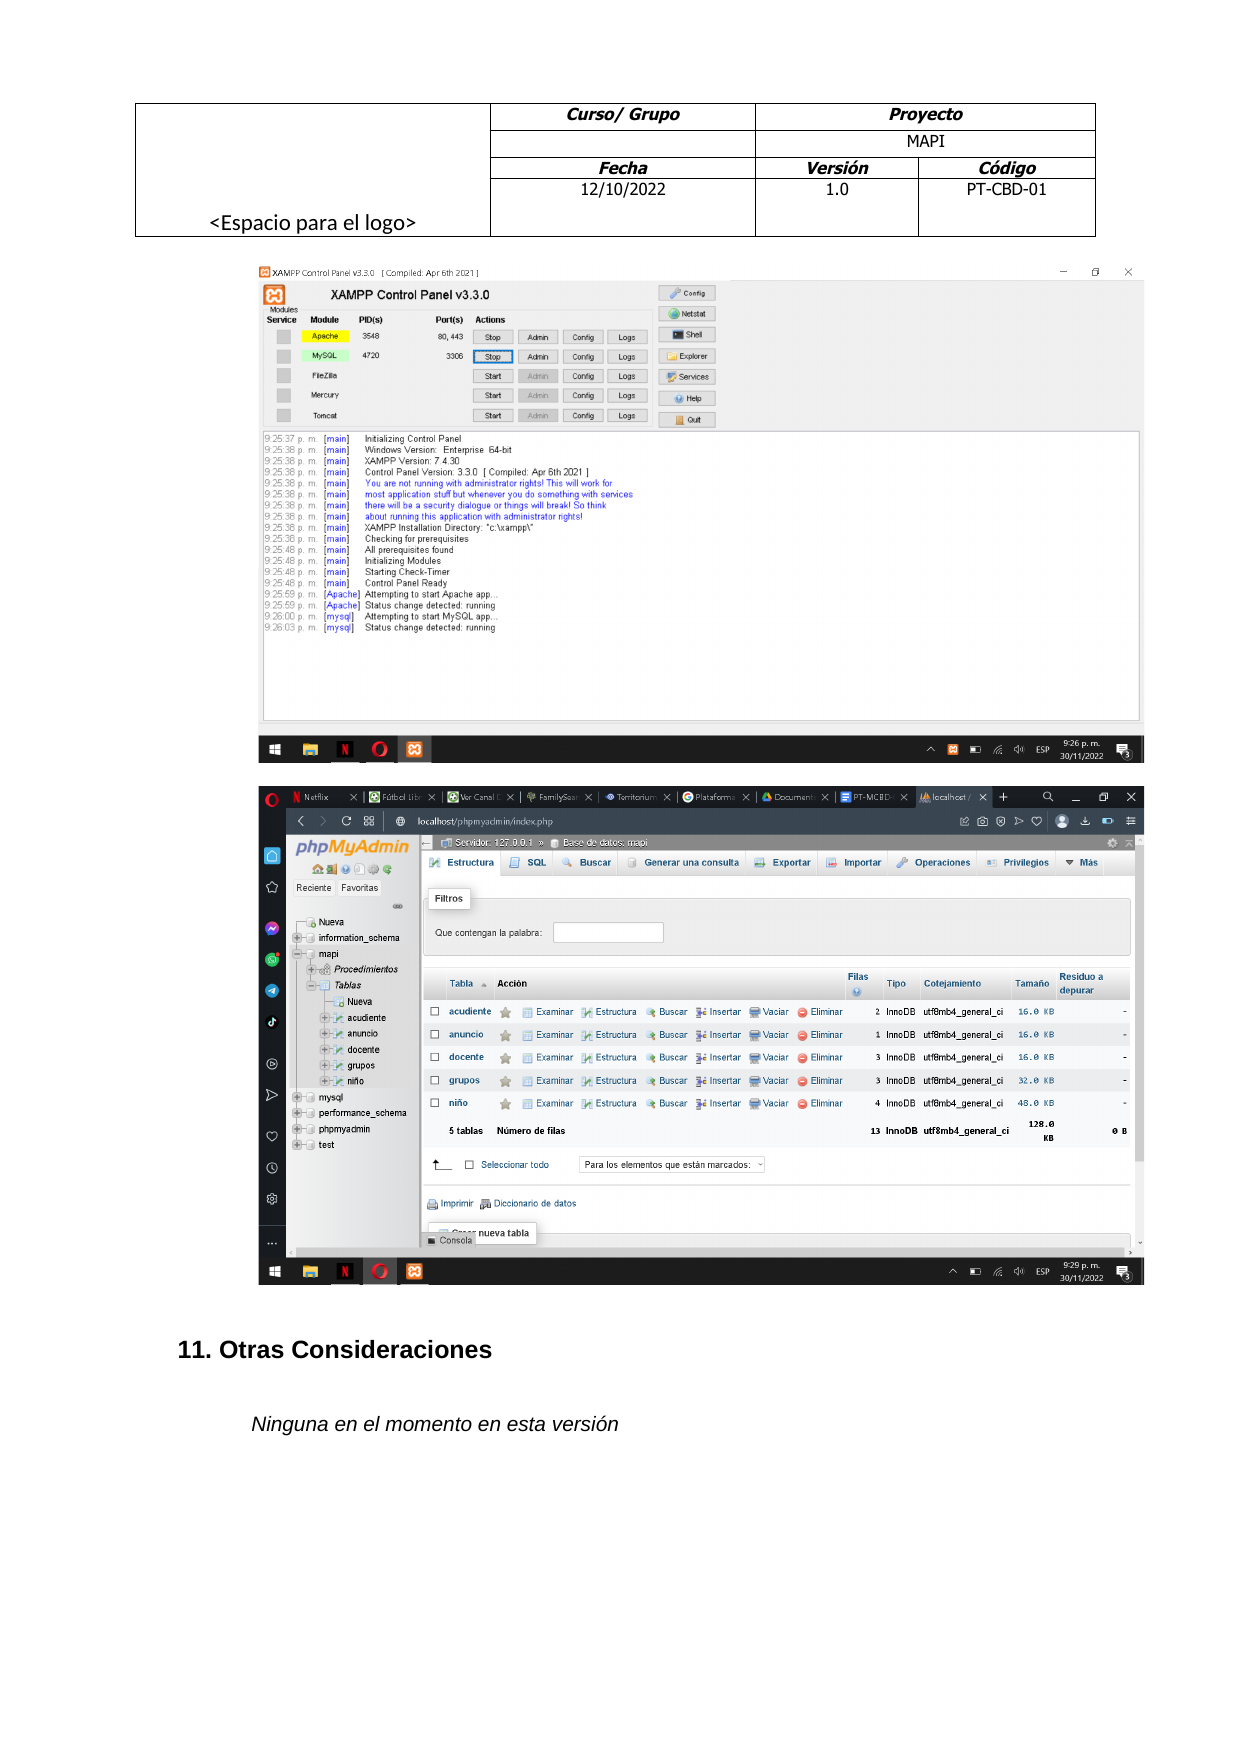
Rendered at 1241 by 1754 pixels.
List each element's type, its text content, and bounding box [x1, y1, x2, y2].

picture [258, 786, 1145, 1285]
subtitle 11. Otras Consideraciones [177, 1334, 1063, 1363]
text Ninguna en el momento en esta versión [251, 1412, 1063, 1436]
picture [258, 264, 1145, 763]
